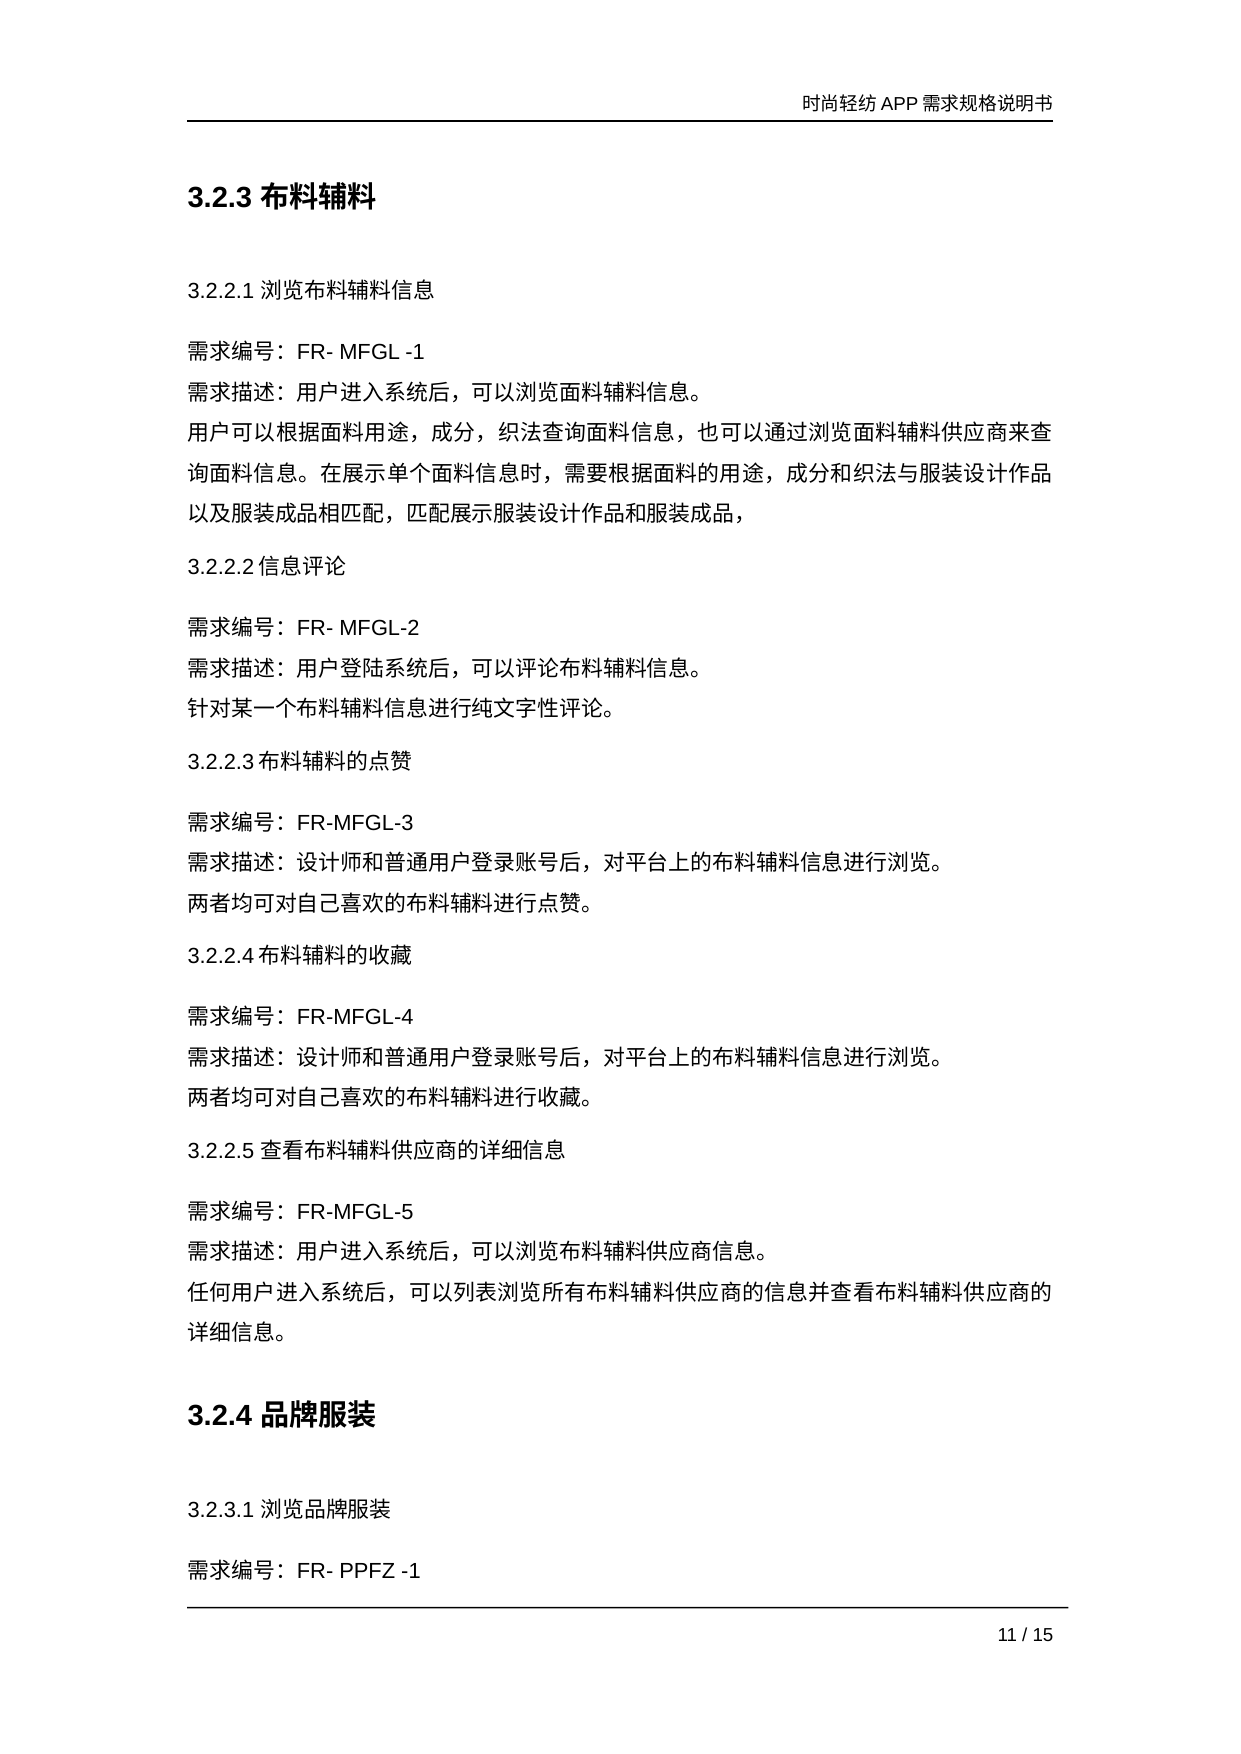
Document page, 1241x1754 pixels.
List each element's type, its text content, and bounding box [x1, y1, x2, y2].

subtitle 3.2.2.3布料辅料的点赞 [187, 743, 1053, 776]
text 需求描述：用户进入系统后，可以浏览面料辅料信息。 [187, 374, 1053, 407]
text 需求描述：用户登陆系统后，可以评论布料辅料信息。 [187, 650, 1053, 683]
text 需求描述：用户进入系统后，可以浏览布料辅料供应商信息。 [187, 1234, 1053, 1266]
subtitle 3.2.3 布料辅料 [187, 162, 1053, 227]
subtitle 3.2.2.1 浏览布料辅料信息 [187, 273, 1053, 306]
subtitle 3.2.2.4布料辅料的收藏 [187, 938, 1053, 971]
text 需求编号：FR- MFGL -1 [187, 334, 1053, 366]
text 需求编号：FR- MFGL-2 [187, 610, 1053, 642]
text 用户可以根据面料用途，成分，织法查询面料信息，也可以通过浏览面料辅料供应商来查询面料信息。在展示单个面料信息时，需要根据面料的用途，成分和织法与服装设计作品以及服装成品相匹配，匹配展示服装设计作品和服装成品， [187, 415, 1053, 528]
text 需求编号：FR-MFGL-5 [187, 1193, 1053, 1226]
text 需求编号：FR-MFGL-4 [187, 999, 1053, 1031]
subtitle 3.2.2.2信息评论 [187, 549, 1053, 581]
subtitle 3.2.4 品牌服装 [187, 1380, 1053, 1445]
text 需求描述：设计师和普通用户登录账号后，对平台上的布料辅料信息进行浏览。 [187, 1039, 1053, 1072]
text 针对某一个布料辅料信息进行纯文字性评论。 [187, 691, 1053, 723]
text 需求描述：设计师和普通用户登录账号后，对平台上的布料辅料信息进行浏览。 [187, 845, 1053, 877]
subtitle 3.2.3.1 浏览品牌服装 [187, 1492, 1053, 1524]
subtitle 3.2.2.5 查看布料辅料供应商的详细信息 [187, 1133, 1053, 1165]
text 两者均可对自己喜欢的布料辅料进行收藏。 [187, 1080, 1053, 1112]
text 两者均可对自己喜欢的布料辅料进行点赞。 [187, 885, 1053, 918]
text 任何用户进入系统后，可以列表浏览所有布料辅料供应商的信息并查看布料辅料供应商的详细信息。 [187, 1274, 1053, 1347]
text 需求编号：FR- PPFZ -1 [187, 1552, 1053, 1585]
text 需求编号：FR-MFGL-3 [187, 804, 1053, 837]
